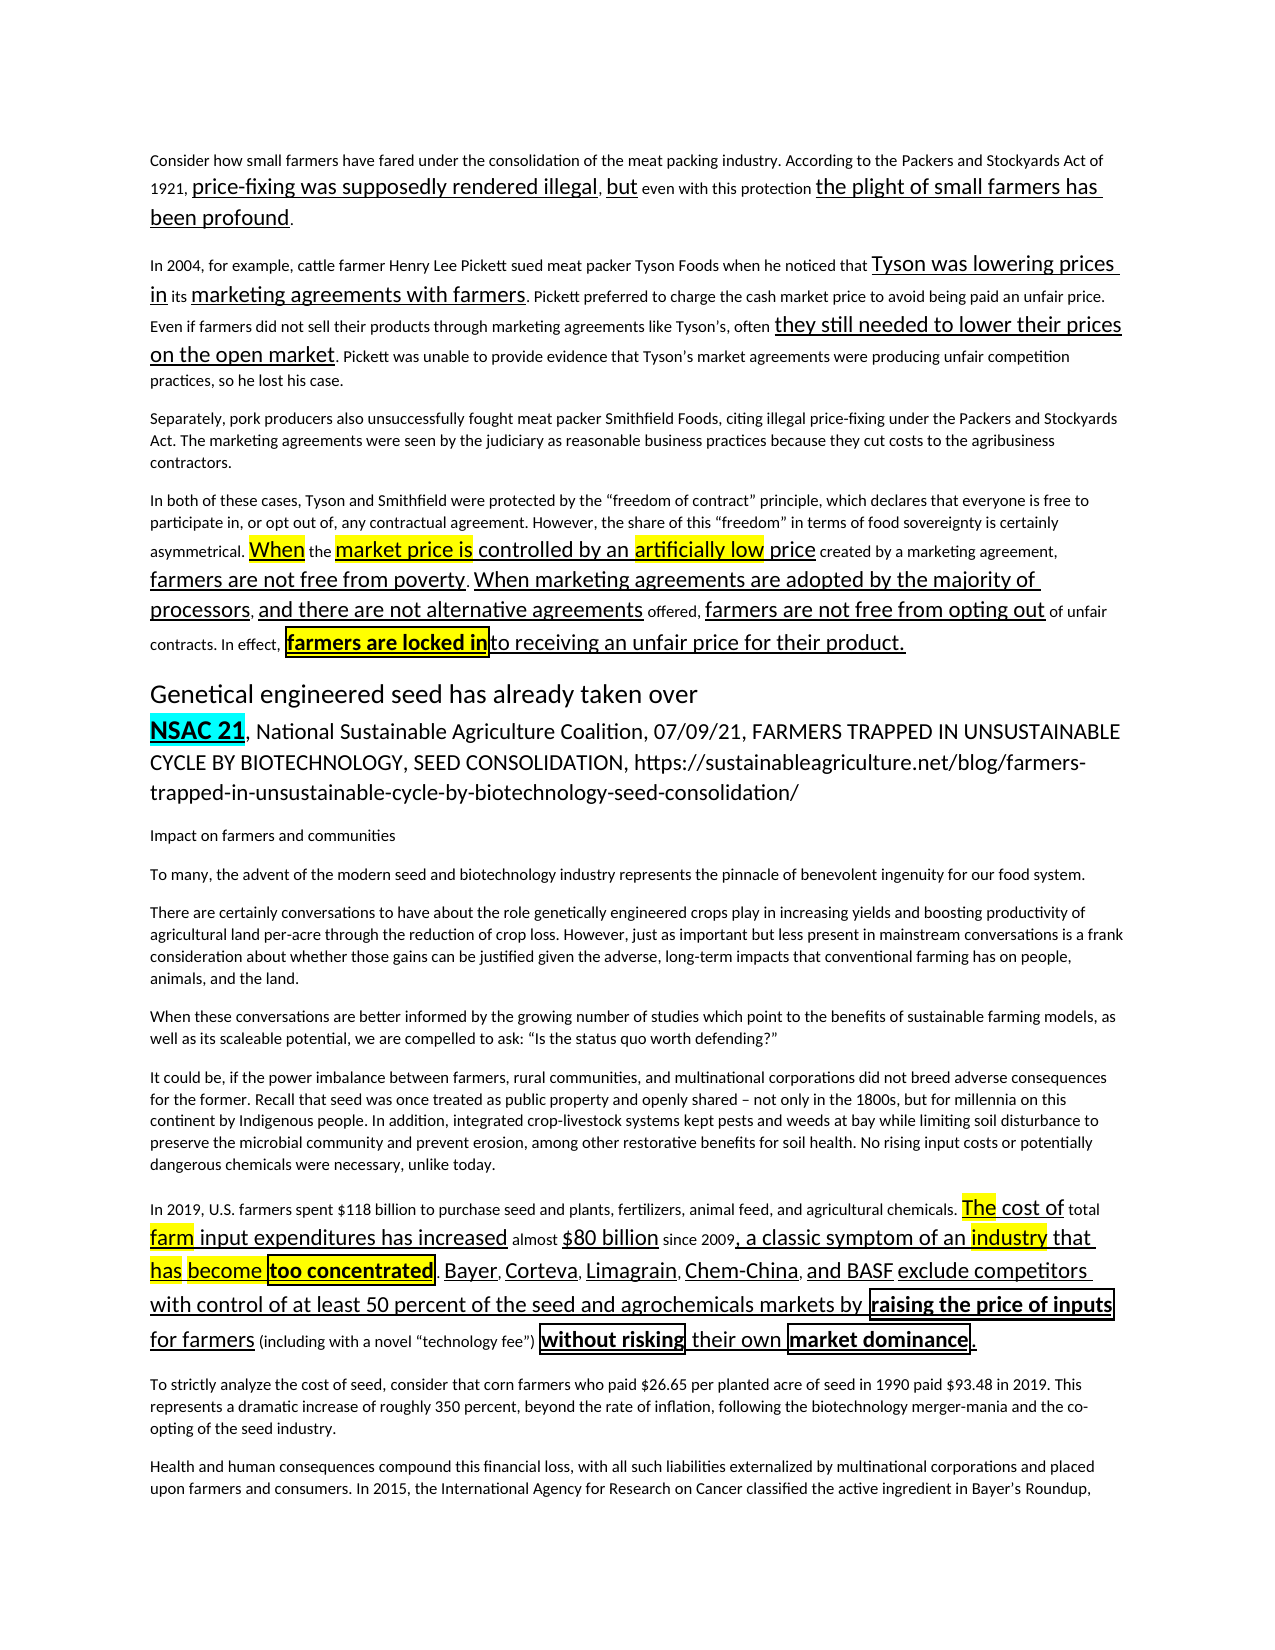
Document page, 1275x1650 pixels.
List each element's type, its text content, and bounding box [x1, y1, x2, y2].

text To strictly analyze the cost of seed, consider that corn farmers who paid $26.65 per planted acre of seed in 1990 paid $93.48 in 2019. This represents a dramatic increase of roughly 350 percent, beyond the rate of inflation, following the biotechnology merger-mania and the co-opting of the seed industry. [150, 1374, 1125, 1438]
text It could be, if the power imbalance between farmers, rural communities, and multinational corporations did not breed adverse consequences for the former. Recall that seed was once treated as public property and openly shared – not only in the 1800s, but for millennia on this continent by Indigenous people. In addition, integrated crop-livestock systems kept pests and weeds at bay while limiting soil disturbance to preserve the microbial community and prevent erosion, among other restorative benefits for soil health. No rising input costs or potentially dangerous chemicals were necessary, unlike today. [150, 1067, 1125, 1175]
text To many, the advent of the modern seed and biotechnology industry represents the pinnacle of benevolent ingenuity for our food system. [150, 864, 1125, 884]
text In both of these cases, Tyson and Smithfield were protected by the “freedom of contract” principle, which declares that everyone is free to participate in, or opt out of, any contractual agreement. However, the share of this “freedom” in terms of food sovereignty is certainly asymmetrical. When the market price is controlled by an artificially low price created by a marketing agreement, farmers are not free from poverty. When marketing agreements are adopted by the majority of processors, and there are not alternative agreements offered, farmers are not free from opting out of unfair contracts. In effect, farmers are locked into receiving an unfair price for their product. [150, 491, 1125, 658]
text In 2019, U.S. farmers spent $118 billion to purchase seed and plants, fertilizers, animal feed, and agricultural chemicals. The cost of total farm input expenditures has increased almost $80 billion since 2009, a classic symptom of an industry that has become too concentrated. Bayer, Corteva, Limagrain, Chem-China, and BASF exclude competitors with control of at least 50 percent of the seed and agrochemicals markets by raising the price of inputs for farmers (including with a novel “technology fee”) without risking their own market dominance. [150, 1193, 1125, 1355]
text In 2004, for example, cattle farmer Henry Lee Pickett sued meat packer Tyson Foods when he noticed that Tyson was lowering prices in its marketing agreements with farmers. Pickett preferred to charge the cash market price to avoid being paid an unfair price. Even if farmers did not sell their products through marketing agreements like Tyson’s, often they still needed to lower their prices on the open market. Pickett was unable to provide evidence that Tyson’s market agreements were producing unfair competition practices, so he lost his case. [150, 249, 1125, 390]
text NSAC 21, National Sustainable Agriculture Coalition, 07/09/21, FARMERS TRAPPED IN UNSUSTAINABLE CYCLE BY BIOTECHNOLOGY, SEED CONSOLIDATION, https://sustainableagriculture.net/blog/farmers-trapped-in-unsustainable-cycle-by-biotechnology-seed-consolidation/ [150, 713, 1125, 806]
subtitle Genetical engineered seed has already taken over [150, 677, 1125, 710]
text Consider how small farmers have fared under the consolidation of the meat packing industry. According to the Packers and Stockyards Act of 1921, price-fixing was supposedly rendered illegal, but even with this protection the plight of small farmers has been profound. [150, 150, 1125, 231]
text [150, 1457, 1125, 1499]
text Impact on farmers and communities [150, 825, 1125, 846]
text There are certainly conversations to have about the role genetically engineered crops play in increasing yields and boosting productivity of agricultural land per-acre through the reduction of crop loss. However, just as important but less present in mainstream conversations is a frank consideration about whether those gains can be justified given the adverse, long-term impacts that conventional farming has on people, animals, and the land. [150, 902, 1125, 988]
text When these conversations are better informed by the growing number of studies which point to the benefits of sustainable farming models, as well as its scaleable potential, we are compelled to ask: “Is the status quo worth defending?” [150, 1006, 1125, 1049]
text Separately, pork producers also unsuccessfully fought meat packer Smithfield Foods, citing illegal price-fixing under the Packers and Stockyards Act. The marketing agreements were seen by the judiciary as reasonable business practices because they cut costs to the agribusiness contractors. [150, 408, 1125, 472]
